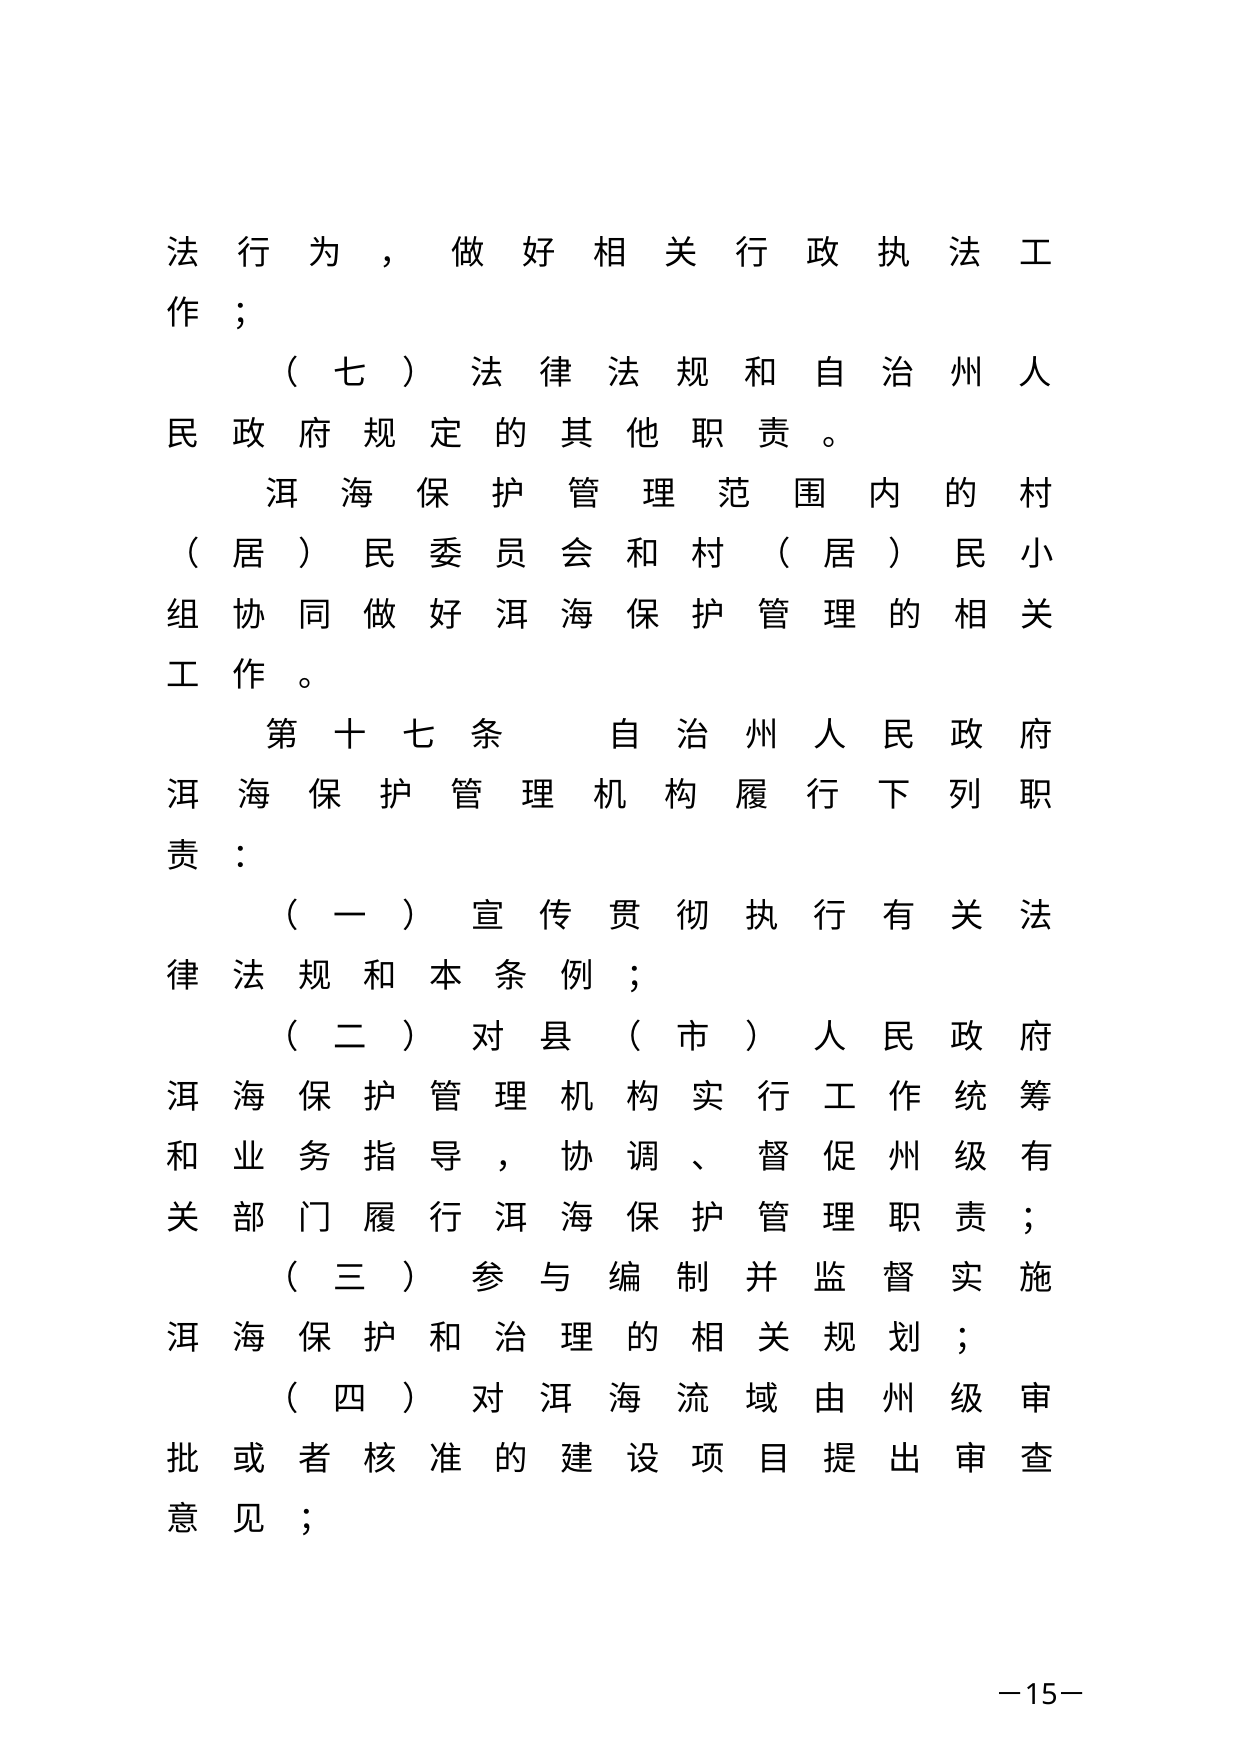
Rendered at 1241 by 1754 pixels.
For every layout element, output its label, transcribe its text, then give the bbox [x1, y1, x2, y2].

text （三）参与编制并监督实施洱海保护和治理的相关规划； [167, 1245, 1085, 1365]
text （一）宣传贯彻执行有关法律法规和本条例； [167, 883, 1085, 1003]
text 洱海保护管理范围内的村（居）民委员会和村（居）民小组协同做好洱海保护管理的相关工作。 [167, 461, 1085, 702]
text （二）对县（市）人民政府洱海保护管理机构实行工作统筹和业务指导，协调、督促州级有关部门履行洱海保护管理职责； [167, 1003, 1085, 1245]
text （七）法律法规和自治州人民政府规定的其他职责。 [167, 340, 1085, 461]
text 第十七条 自治州人民政府洱海保护管理机构履行下列职责： [167, 702, 1085, 883]
text （四）对洱海流域由州级审批或者核准的建设项目提出审查意见； [167, 1365, 1085, 1546]
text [167, 219, 1085, 340]
